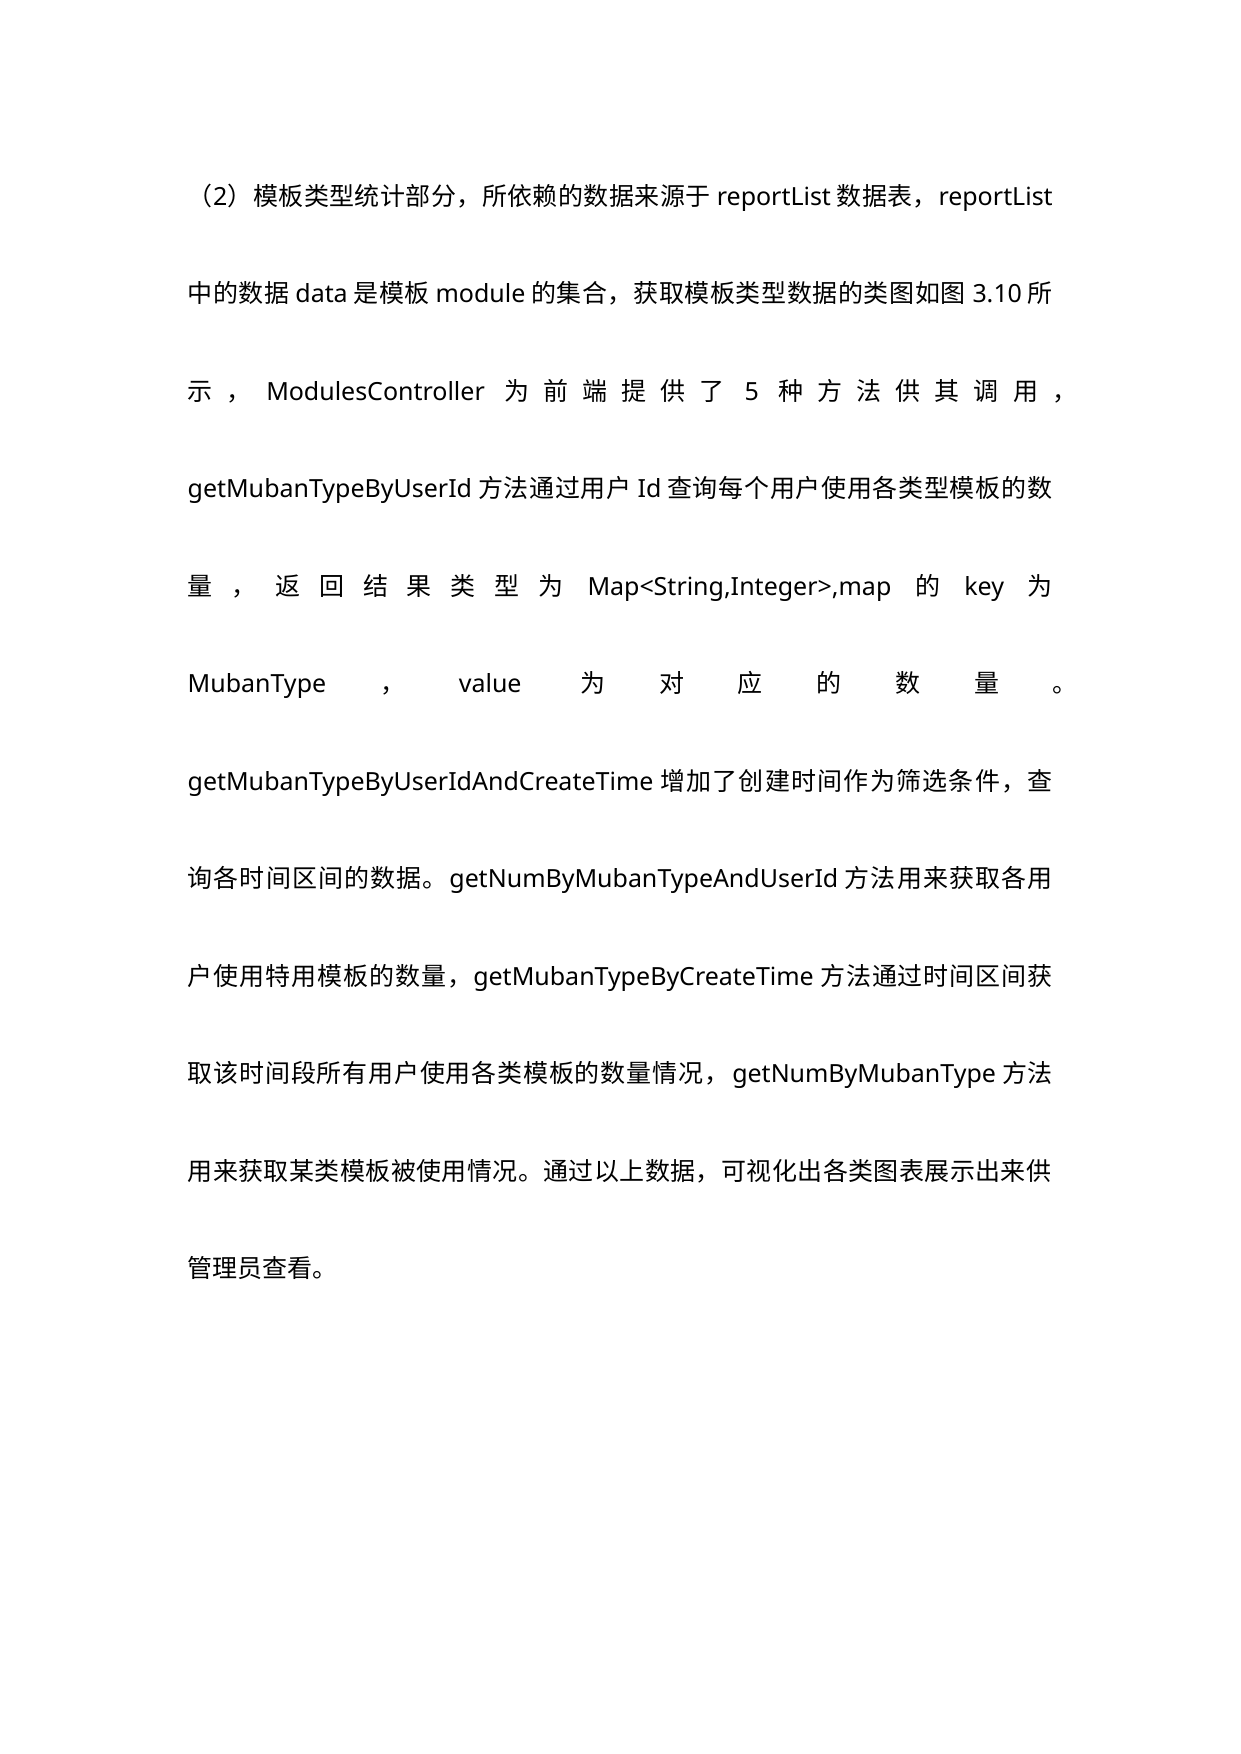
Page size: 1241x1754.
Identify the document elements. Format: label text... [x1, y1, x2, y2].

list （2）模板类型统计部分，所依赖的数据来源于reportList数据表，reportList中的数据data是模板module的集合，获取模板类型数据的类图如图3.10所示，ModulesController为前端提供了5种方法供其调用，getMubanTypeByUserId方法通过用户Id查询每个用户使用各类型模板的数量，返回结果类型为Map<String,Integer>,map的key为MubanType，value为对应的数量。getMubanTypeByUserIdAndCreateTime增加了创建时间作为筛选条件，查询各时间区间的数据。getNumByMubanTypeAndUserId方法用来获取各用户使用特用模板的数量，getMubanTypeByCreateTime方法通过时间区间获取该时间段所有用户使用各类模板的数量情况，getNumByMubanType方法用来获取某类模板被使用情况。通过以上数据，可视化出各类图表展示出来供管理员查看。 [187, 162, 1053, 1299]
